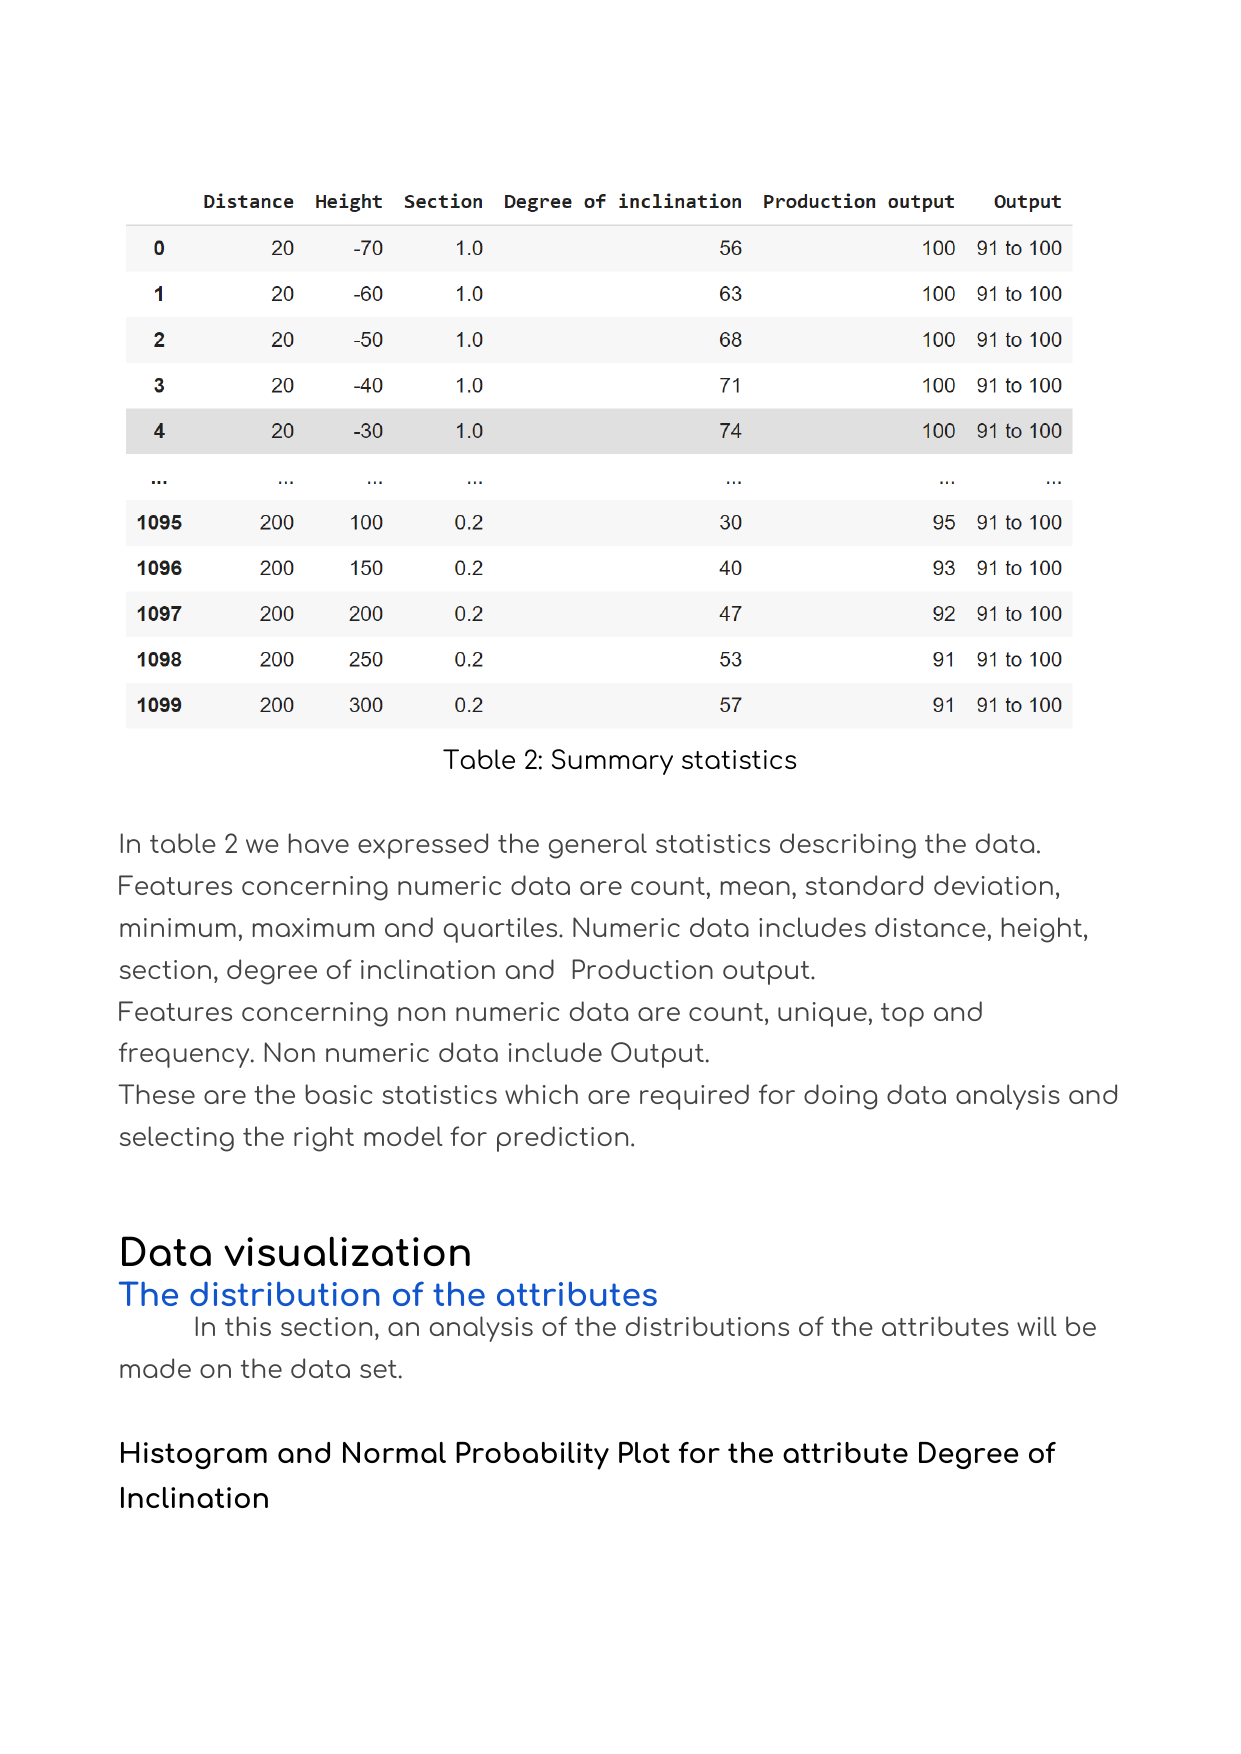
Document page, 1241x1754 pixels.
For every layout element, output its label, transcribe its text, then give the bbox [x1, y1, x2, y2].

subtitle Data visualization [118, 1233, 1122, 1275]
picture [118, 168, 1123, 734]
text Table 2: Summary statistics [118, 748, 1122, 776]
text These are the basic statistics which are required for doing data analysis and selecting the right model for prediction. [118, 1083, 1122, 1152]
subtitle The distribution of the attributes [118, 1279, 1122, 1314]
text Histogram and Normal Probability Plot for the attribute Degree of Inclination [118, 1440, 1122, 1515]
text In this section, an analysis of the distributions of the attributes will be made on the data set. [118, 1314, 1122, 1384]
text In table 2 we have expressed the general statistics describing the data. [118, 831, 1122, 859]
text Features concerning numeric data are count, mean, standard deviation, minimum, maximum and quartiles. Numeric data includes distance, height, section, degree of inclination and Production output. [118, 873, 1122, 985]
text Features concerning non numeric data are count, unique, top and frequency. Non numeric data include Output. [118, 999, 1122, 1069]
